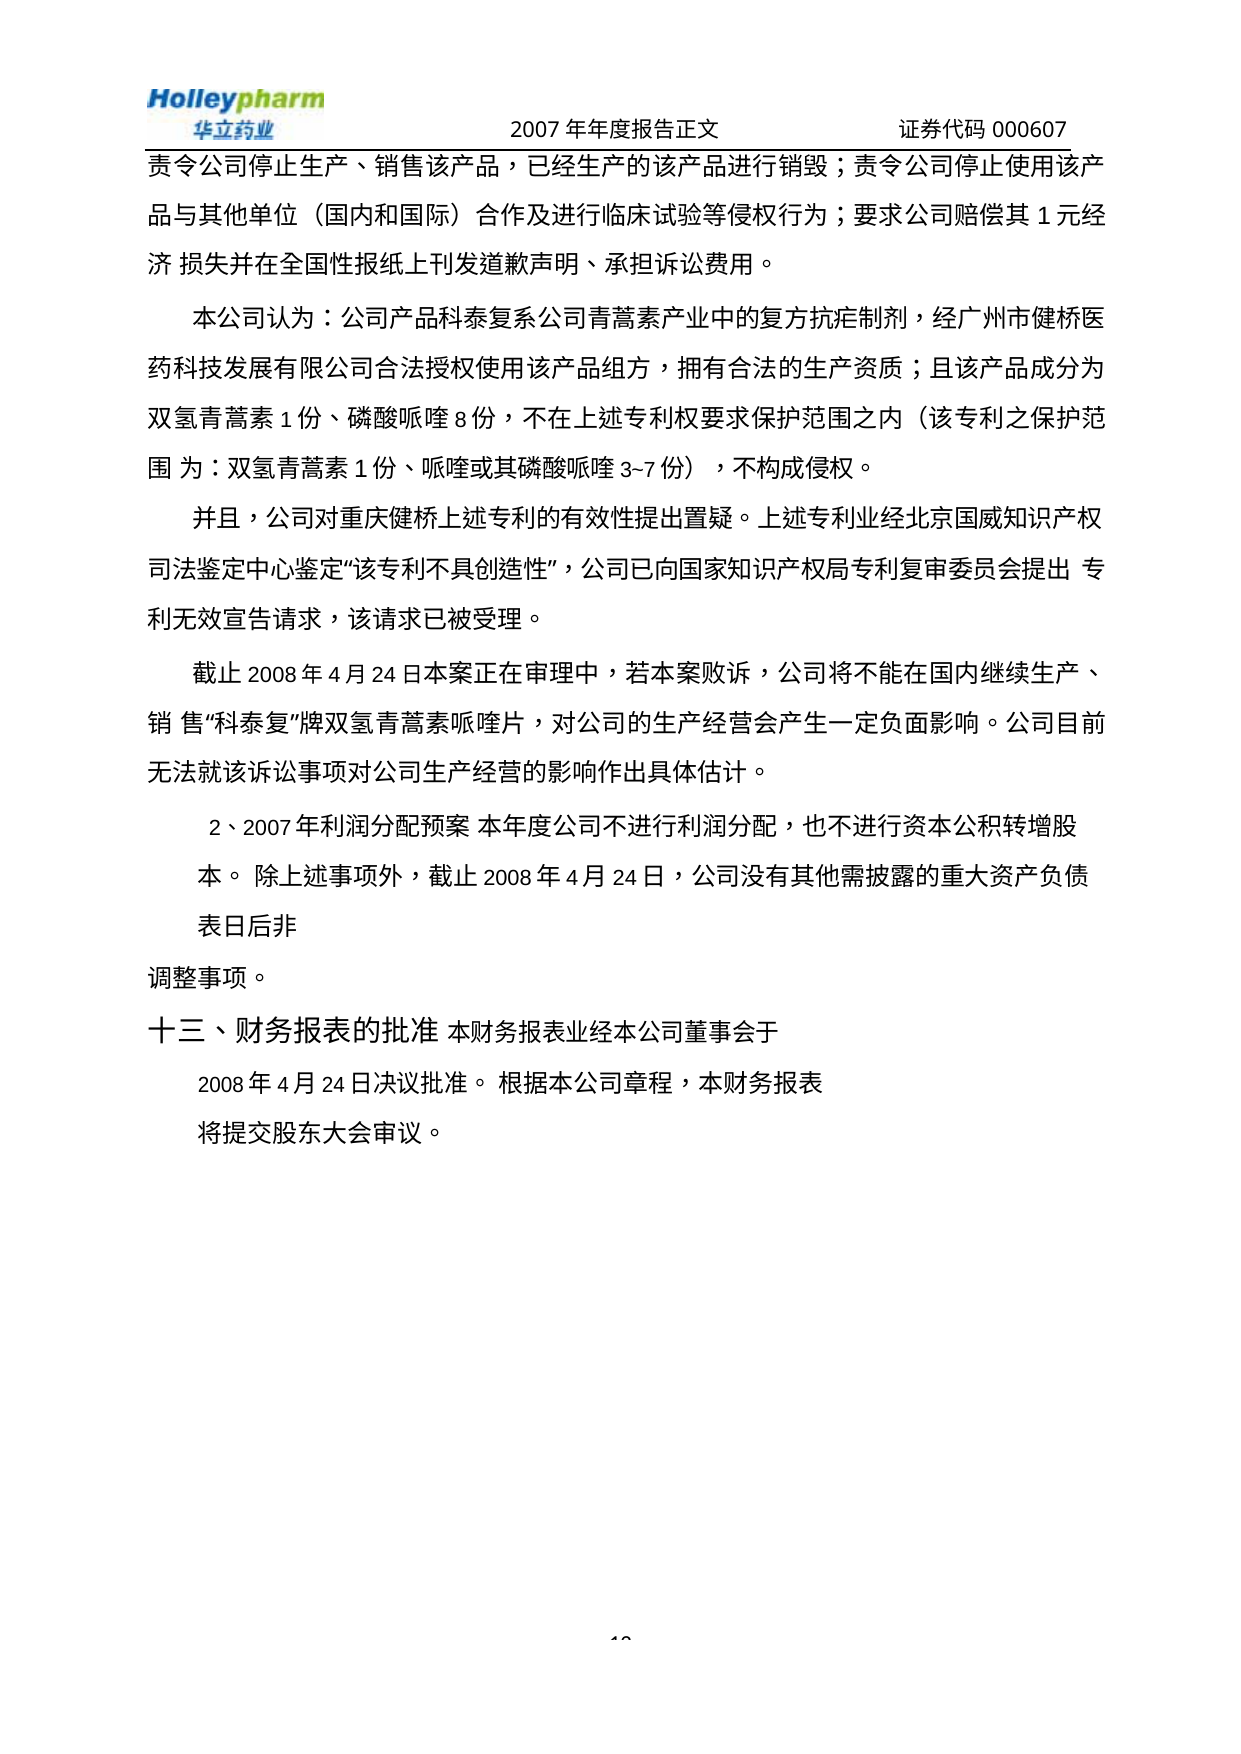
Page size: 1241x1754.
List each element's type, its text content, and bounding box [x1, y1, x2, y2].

text 调整事项。 [148, 961, 1106, 995]
text 截止2008年4月24日本案正在审理中，若本案败诉，公司将不能在国内继续生产、销 售“科泰复”牌双氢青蒿素哌喹片，对公司的生产经营会产生一定负面影响。公司目前 无法就该诉讼事项对公司生产经营的影响作出具体估计。 [148, 656, 1106, 789]
text 2、2007年利润分配预案 本年度公司不进行利润分配，也不进行资本公积转增股本。 除上述事项外，截止2008年4月24日，公司没有其他需披露的重大资产负债表日后非 [197, 809, 1106, 942]
text 责令公司停止生产、销售该产品，已经生产的该产品进行销毁；责令公司停止使用该产 品与其他单位（国内和国际）合作及进行临床试验等侵权行为；要求公司赔偿其1元经济 损失并在全国性报纸上刊发道歉声明、承担诉讼费用。 [148, 148, 1106, 281]
text 2007 年年度报告正文 证券代码 000607 [510, 114, 1106, 144]
text 十三、财务报表的批准 本财务报表业经本公司董事会于2008年4月24日决议批准。 根据本公司章程，本财务报表将提交股东大会审议。 [148, 1010, 824, 1149]
picture [147, 89, 324, 140]
text 本公司认为：公司产品科泰复系公司青蒿素产业中的复方抗疟制剂，经广州市健桥医 药科技发展有限公司合法授权使用该产品组方，拥有合法的生产资质；且该产品成分为 双氢青蒿素1份、磷酸哌喹8份，不在上述专利权要求保护范围之内（该专利之保护范围 为：双氢青蒿素1份、哌喹或其磷酸哌喹3~7份），不构成侵权。 [148, 301, 1106, 484]
text 并且，公司对重庆健桥上述专利的有效性提出置疑。上述专利业经北京国威知识产权 司法鉴定中心鉴定“该专利不具创造性”，公司已向国家知识产权局专利复审委员会提出 专利无效宣告请求，该请求已被受理。 [148, 501, 1106, 636]
